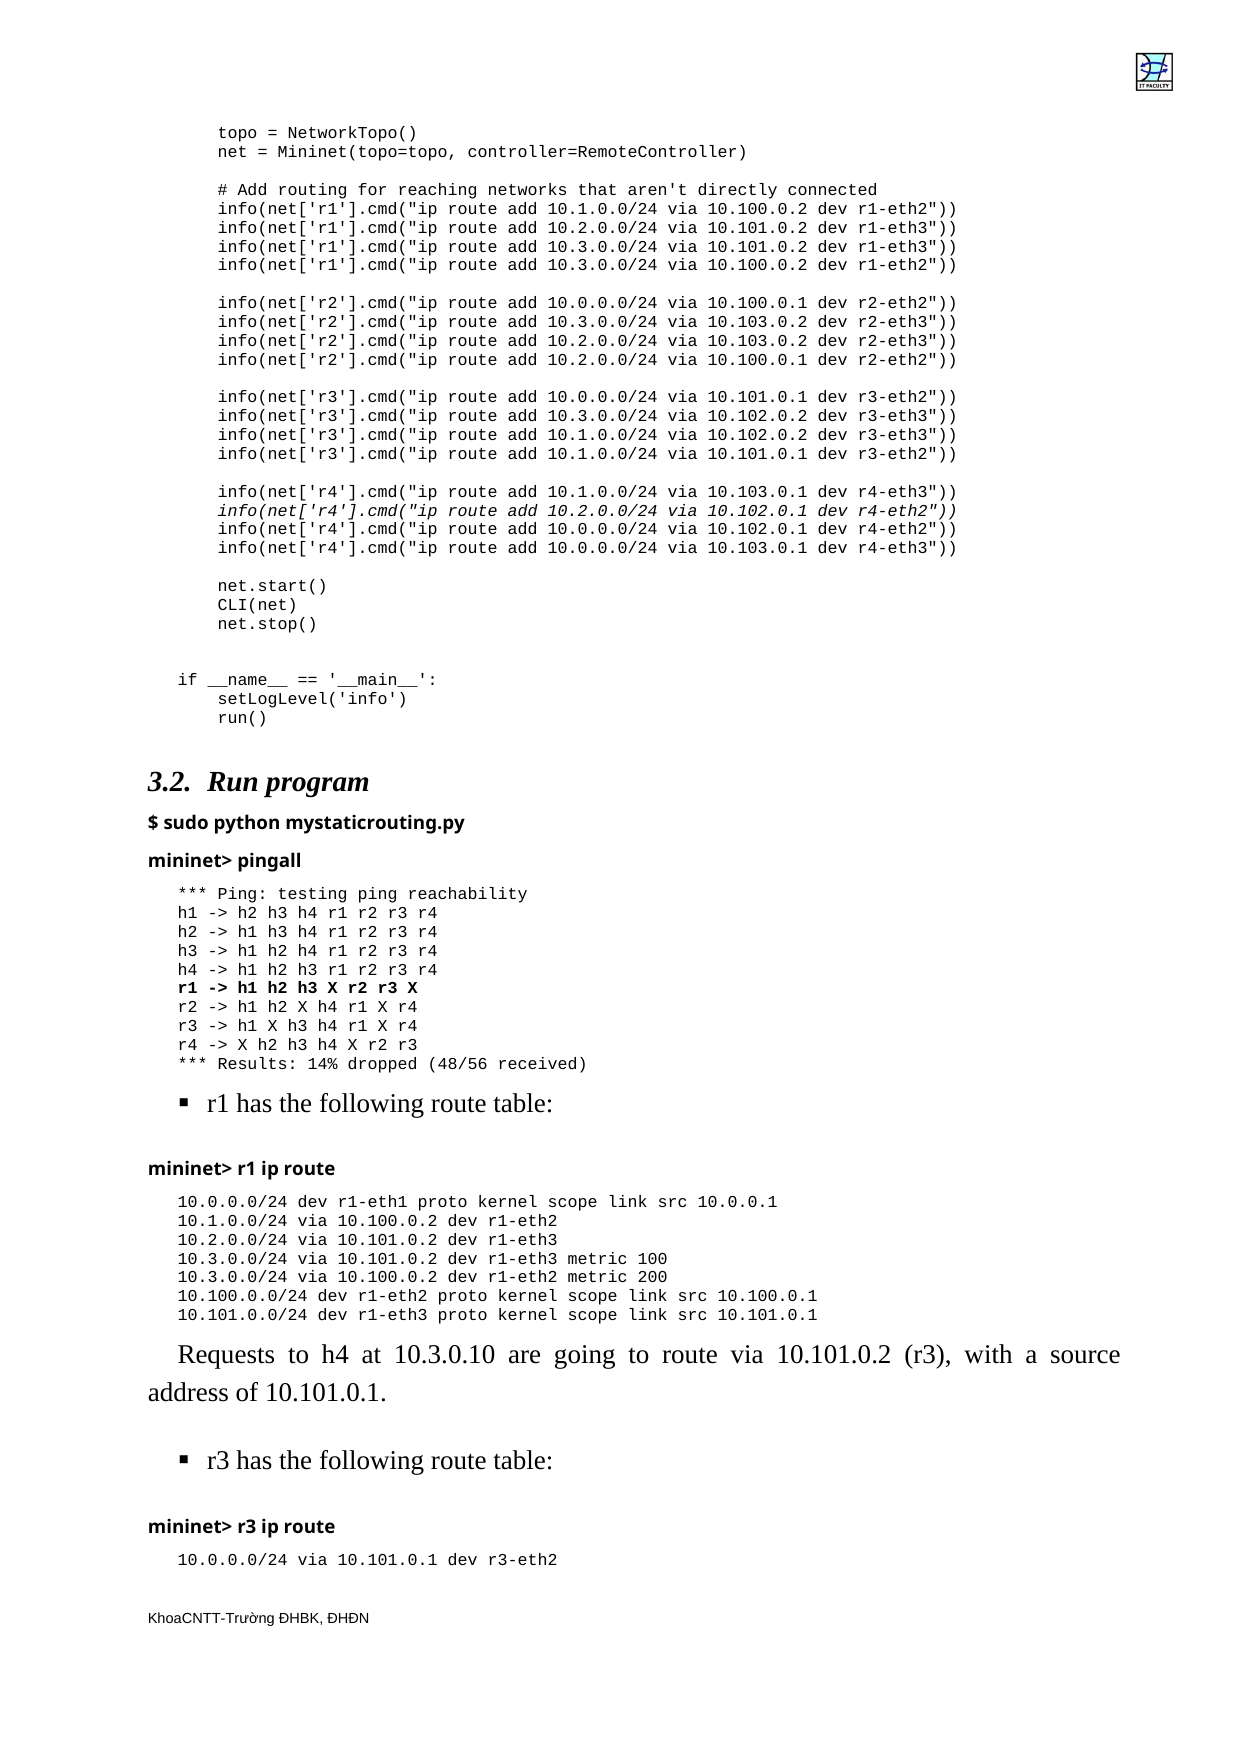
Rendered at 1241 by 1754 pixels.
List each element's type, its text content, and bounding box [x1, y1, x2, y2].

text info(net['r3'].cmd("ip route add 10.1.0.0/24 via 10.101.0.1 dev r3-eth2")) [177, 446, 1122, 464]
text r3 has the following route table: [177, 1438, 1122, 1476]
text *** Ping: testing ping reachability [177, 886, 1122, 904]
text 10.3.0.0/24 via 10.101.0.2 dev r1-eth3 metric 100 [177, 1250, 1122, 1269]
text mininet> r1 ip route [148, 1156, 1122, 1181]
text 10.1.0.0/24 via 10.100.0.2 dev r1-eth2 [177, 1212, 1122, 1231]
text if __name__ == '__main__': [177, 672, 1122, 691]
text Requests to h4 at 10.3.0.10 are going to route via 10.101.0.2 (r3), with a source address of 10.101.0.1. [148, 1332, 1122, 1407]
text info(net['r2'].cmd("ip route add 10.2.0.0/24 via 10.100.0.1 dev r2-eth2")) [177, 351, 1122, 370]
text # Add routing for reaching networks that aren't directly connected [177, 182, 1122, 200]
text 10.3.0.0/24 via 10.100.0.2 dev r1-eth2 metric 200 [177, 1269, 1122, 1288]
text info(net['r4'].cmd("ip route add 10.2.0.0/24 via 10.102.0.1 dev r4-eth2")) [177, 502, 1122, 521]
text CLI(net) [177, 596, 1122, 615]
text h1 -> h2 h3 h4 r1 r2 r3 r4 [177, 904, 1122, 923]
text info(net['r4'].cmd("ip route add 10.0.0.0/24 via 10.102.0.1 dev r4-eth2")) [177, 521, 1122, 540]
text info(net['r4'].cmd("ip route add 10.1.0.0/24 via 10.103.0.1 dev r4-eth3")) [177, 483, 1122, 502]
text r1 -> h1 h2 h3 X r2 r3 X [177, 980, 1122, 999]
text net = Mininet(topo=topo, controller=RemoteController) [177, 144, 1122, 163]
text 10.0.0.0/24 dev r1-eth1 proto kernel scope link src 10.0.0.1 [177, 1194, 1122, 1212]
text info(net['r4'].cmd("ip route add 10.0.0.0/24 via 10.103.0.1 dev r4-eth3")) [177, 540, 1122, 559]
text r1 has the following route table: [177, 1081, 1122, 1118]
text net.stop() [177, 615, 1122, 634]
picture [1134, 52, 1174, 92]
text 10.101.0.0/24 dev r1-eth3 proto kernel scope link src 10.101.0.1 [177, 1307, 1122, 1326]
text info(net['r1'].cmd("ip route add 10.1.0.0/24 via 10.100.0.2 dev r1-eth2")) [177, 200, 1122, 219]
text r2 -> h1 h2 X h4 r1 X r4 [177, 999, 1122, 1018]
text 10.100.0.0/24 dev r1-eth2 proto kernel scope link src 10.100.0.1 [177, 1288, 1122, 1307]
text h2 -> h1 h3 h4 r1 r2 r3 r4 [177, 923, 1122, 942]
text $ sudo python mystaticrouting.py [148, 810, 1122, 835]
text setLogLevel('info') [177, 691, 1122, 709]
text topo = NetworkTopo() [177, 125, 1122, 144]
text *** Results: 14% dropped (48/56 received) [177, 1055, 1122, 1074]
text run() [177, 709, 1122, 728]
text 10.0.0.0/24 via 10.101.0.1 dev r3-eth2 [177, 1551, 1122, 1570]
text info(net['r1'].cmd("ip route add 10.3.0.0/24 via 10.100.0.2 dev r1-eth2")) [177, 257, 1122, 276]
text info(net['r3'].cmd("ip route add 10.0.0.0/24 via 10.101.0.1 dev r3-eth2")) [177, 389, 1122, 408]
text r3 -> h1 X h3 h4 r1 X r4 [177, 1018, 1122, 1037]
text 10.2.0.0/24 via 10.101.0.2 dev r1-eth3 [177, 1231, 1122, 1250]
text info(net['r1'].cmd("ip route add 10.3.0.0/24 via 10.101.0.2 dev r1-eth3")) [177, 238, 1122, 257]
text mininet> r3 ip route [148, 1513, 1122, 1539]
text info(net['r2'].cmd("ip route add 10.0.0.0/24 via 10.100.0.1 dev r2-eth2")) [177, 295, 1122, 313]
text info(net['r3'].cmd("ip route add 10.3.0.0/24 via 10.102.0.2 dev r3-eth3")) [177, 408, 1122, 427]
text net.start() [177, 577, 1122, 596]
subtitle Run program [148, 760, 1122, 797]
text h4 -> h1 h2 h3 r1 r2 r3 r4 [177, 961, 1122, 980]
text info(net['r1'].cmd("ip route add 10.2.0.0/24 via 10.101.0.2 dev r1-eth3")) [177, 219, 1122, 238]
text info(net['r2'].cmd("ip route add 10.3.0.0/24 via 10.103.0.2 dev r2-eth3")) [177, 313, 1122, 332]
text info(net['r3'].cmd("ip route add 10.1.0.0/24 via 10.102.0.2 dev r3-eth3")) [177, 427, 1122, 446]
text h3 -> h1 h2 h4 r1 r2 r3 r4 [177, 942, 1122, 961]
text r4 -> X h2 h3 h4 X r2 r3 [177, 1037, 1122, 1055]
text mininet> pingall [148, 848, 1122, 873]
text info(net['r2'].cmd("ip route add 10.2.0.0/24 via 10.103.0.2 dev r2-eth3")) [177, 332, 1122, 351]
